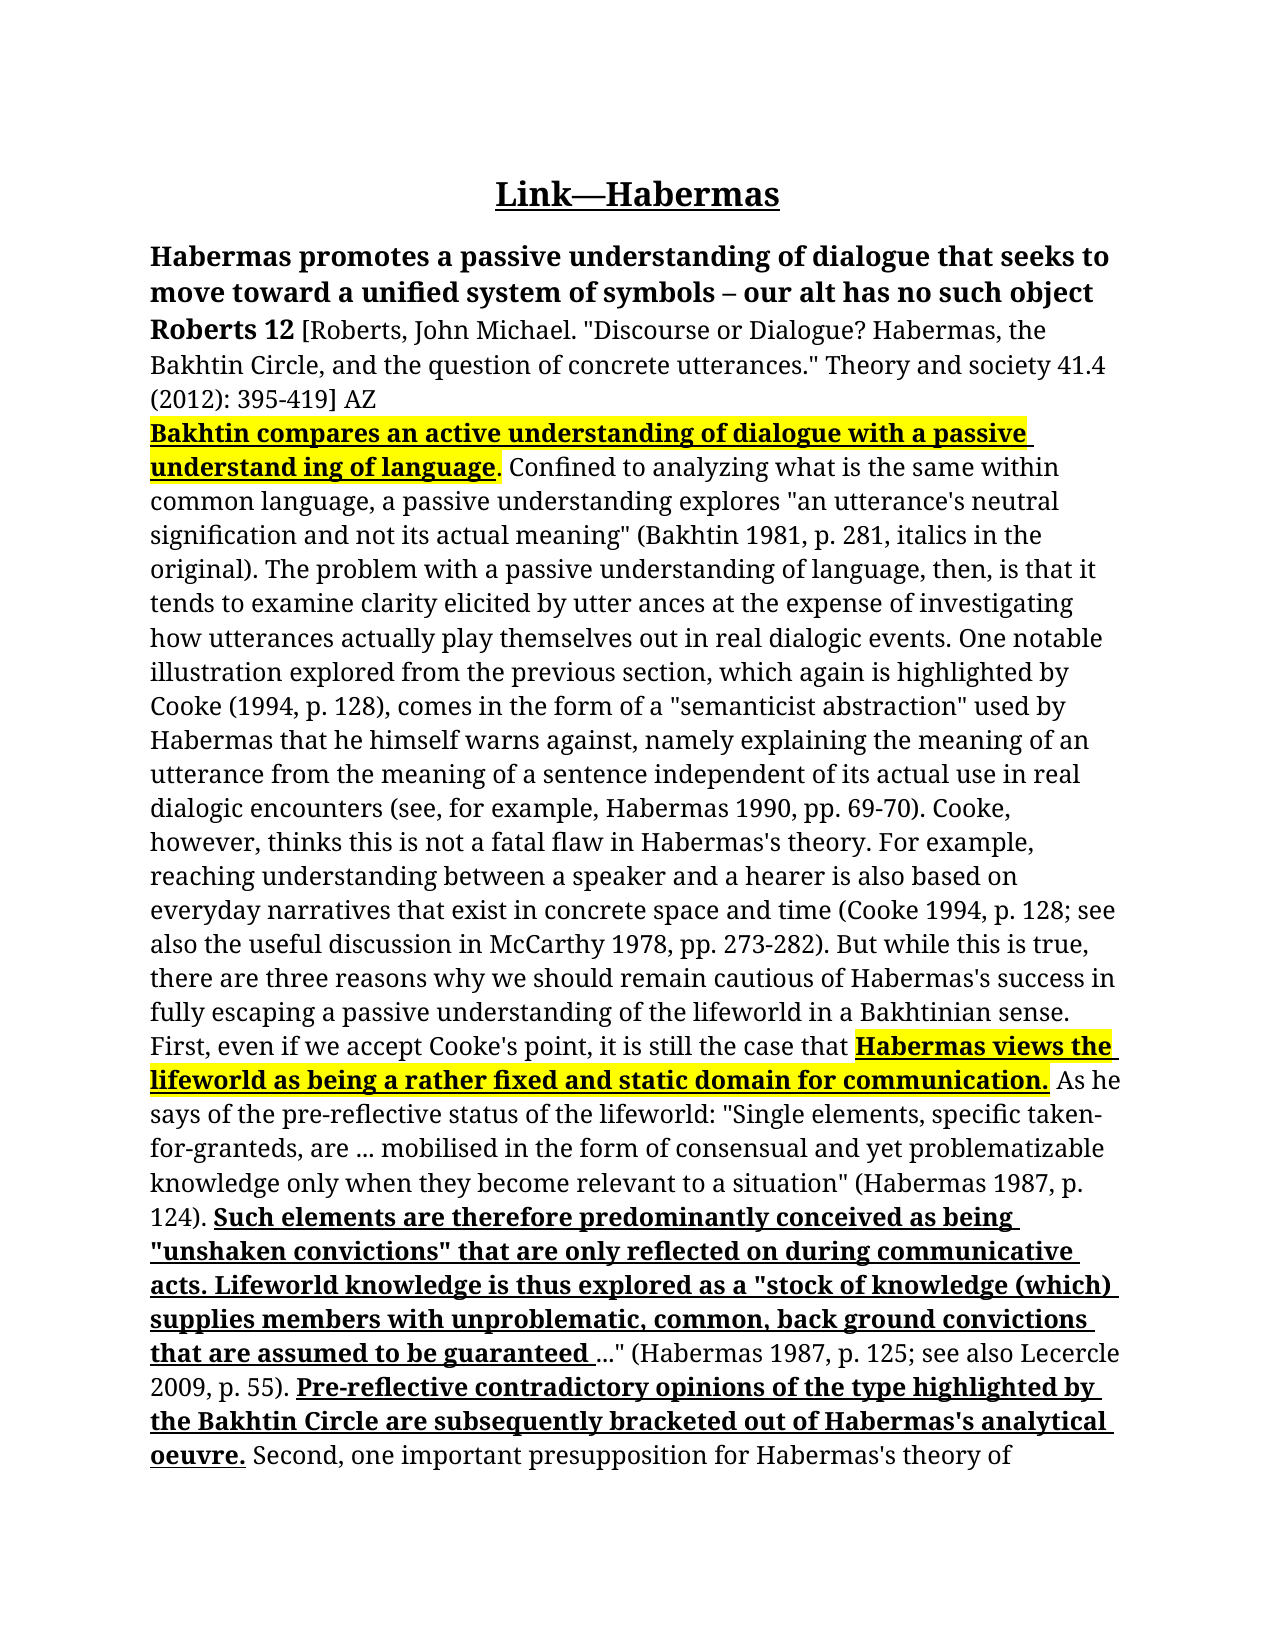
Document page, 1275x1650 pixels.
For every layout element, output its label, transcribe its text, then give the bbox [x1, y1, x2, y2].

subtitle Link—Habermas [150, 171, 1125, 216]
text Roberts 12 [Roberts, John Michael. "Discourse or Dialogue? Habermas, the Bakhtin Circle, and the question of concrete utterances." Theory and society 41.4 (2012): 395-419] AZ [150, 311, 1125, 416]
subtitle Habermas promotes a passive understanding of dialogue that seeks to move toward a unified system of symbols – our alt has no such object [150, 237, 1125, 311]
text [150, 416, 1125, 1472]
